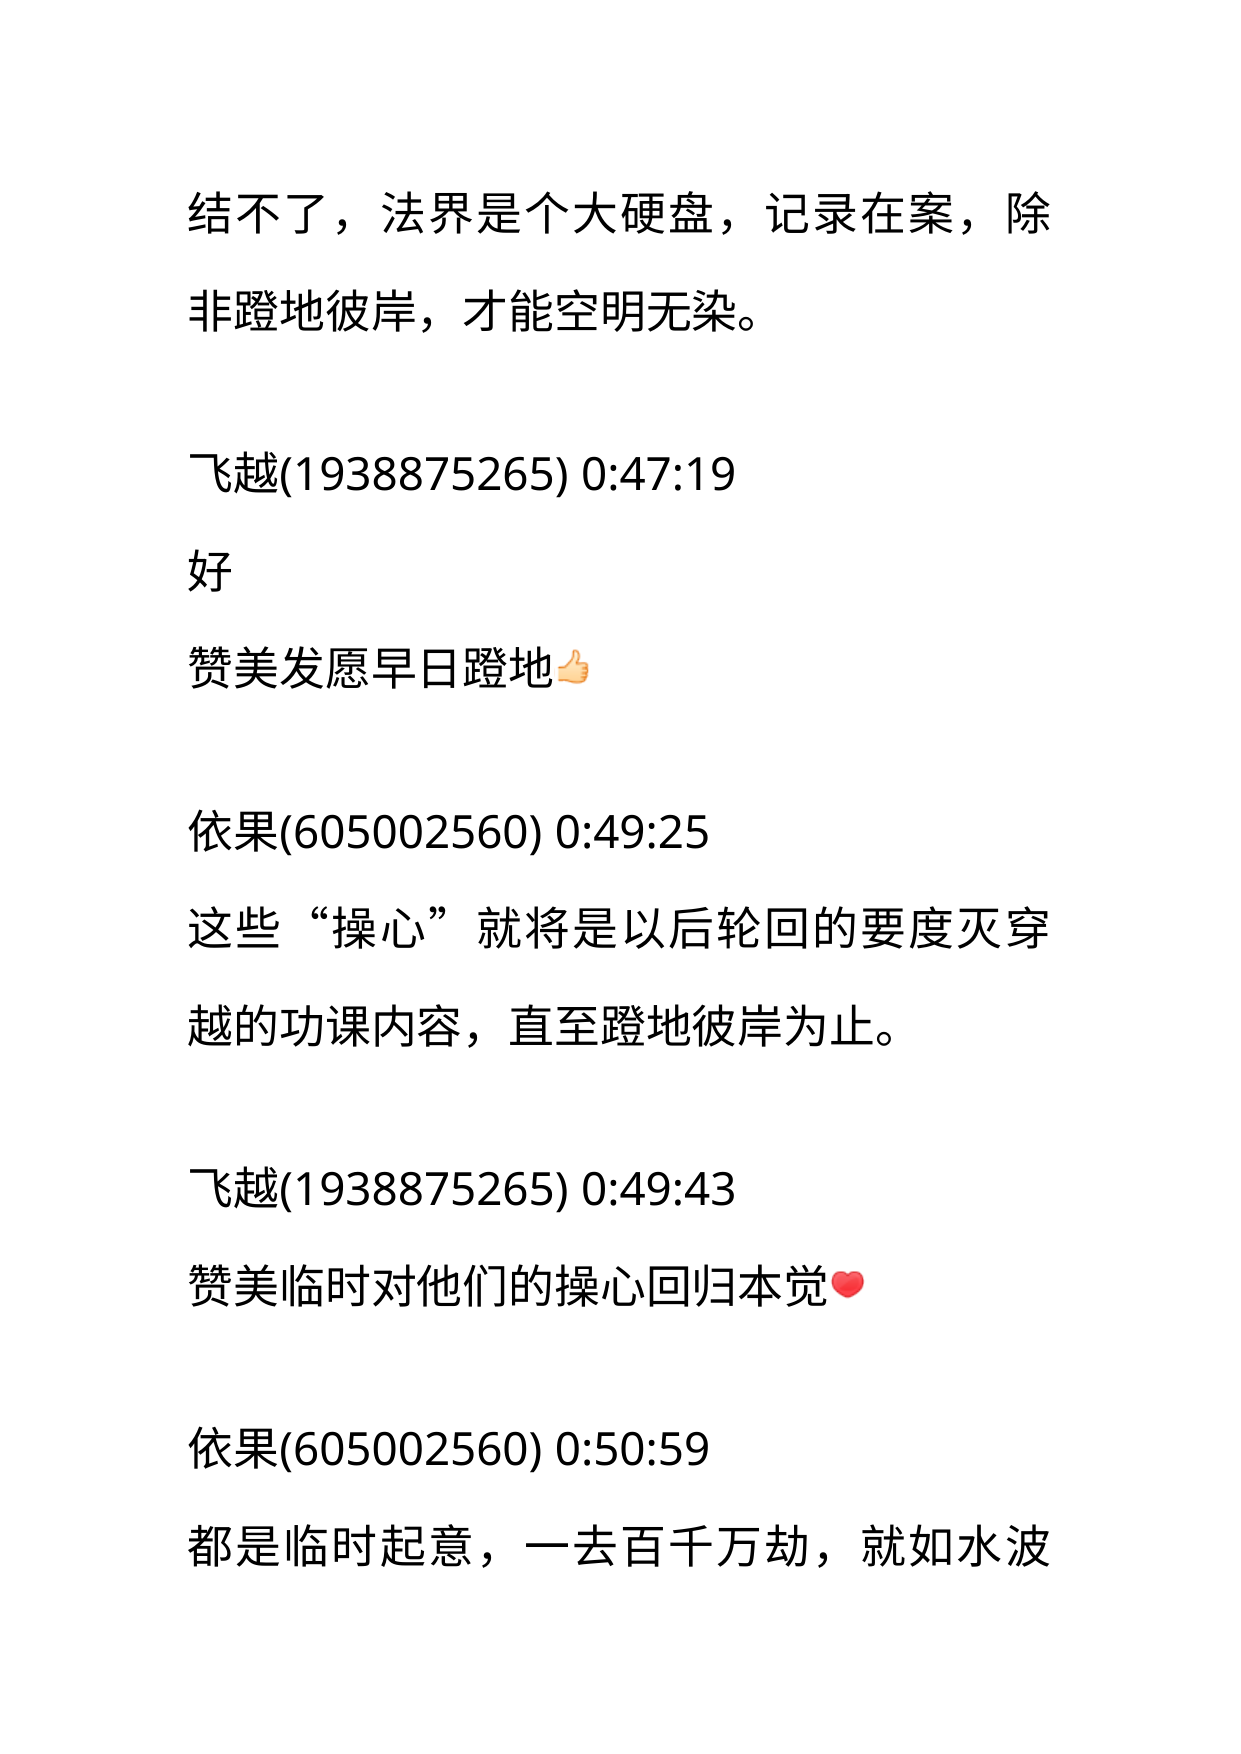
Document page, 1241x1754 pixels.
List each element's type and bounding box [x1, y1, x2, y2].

picture [829, 1265, 867, 1304]
picture [554, 648, 592, 686]
text [187, 162, 1053, 1592]
